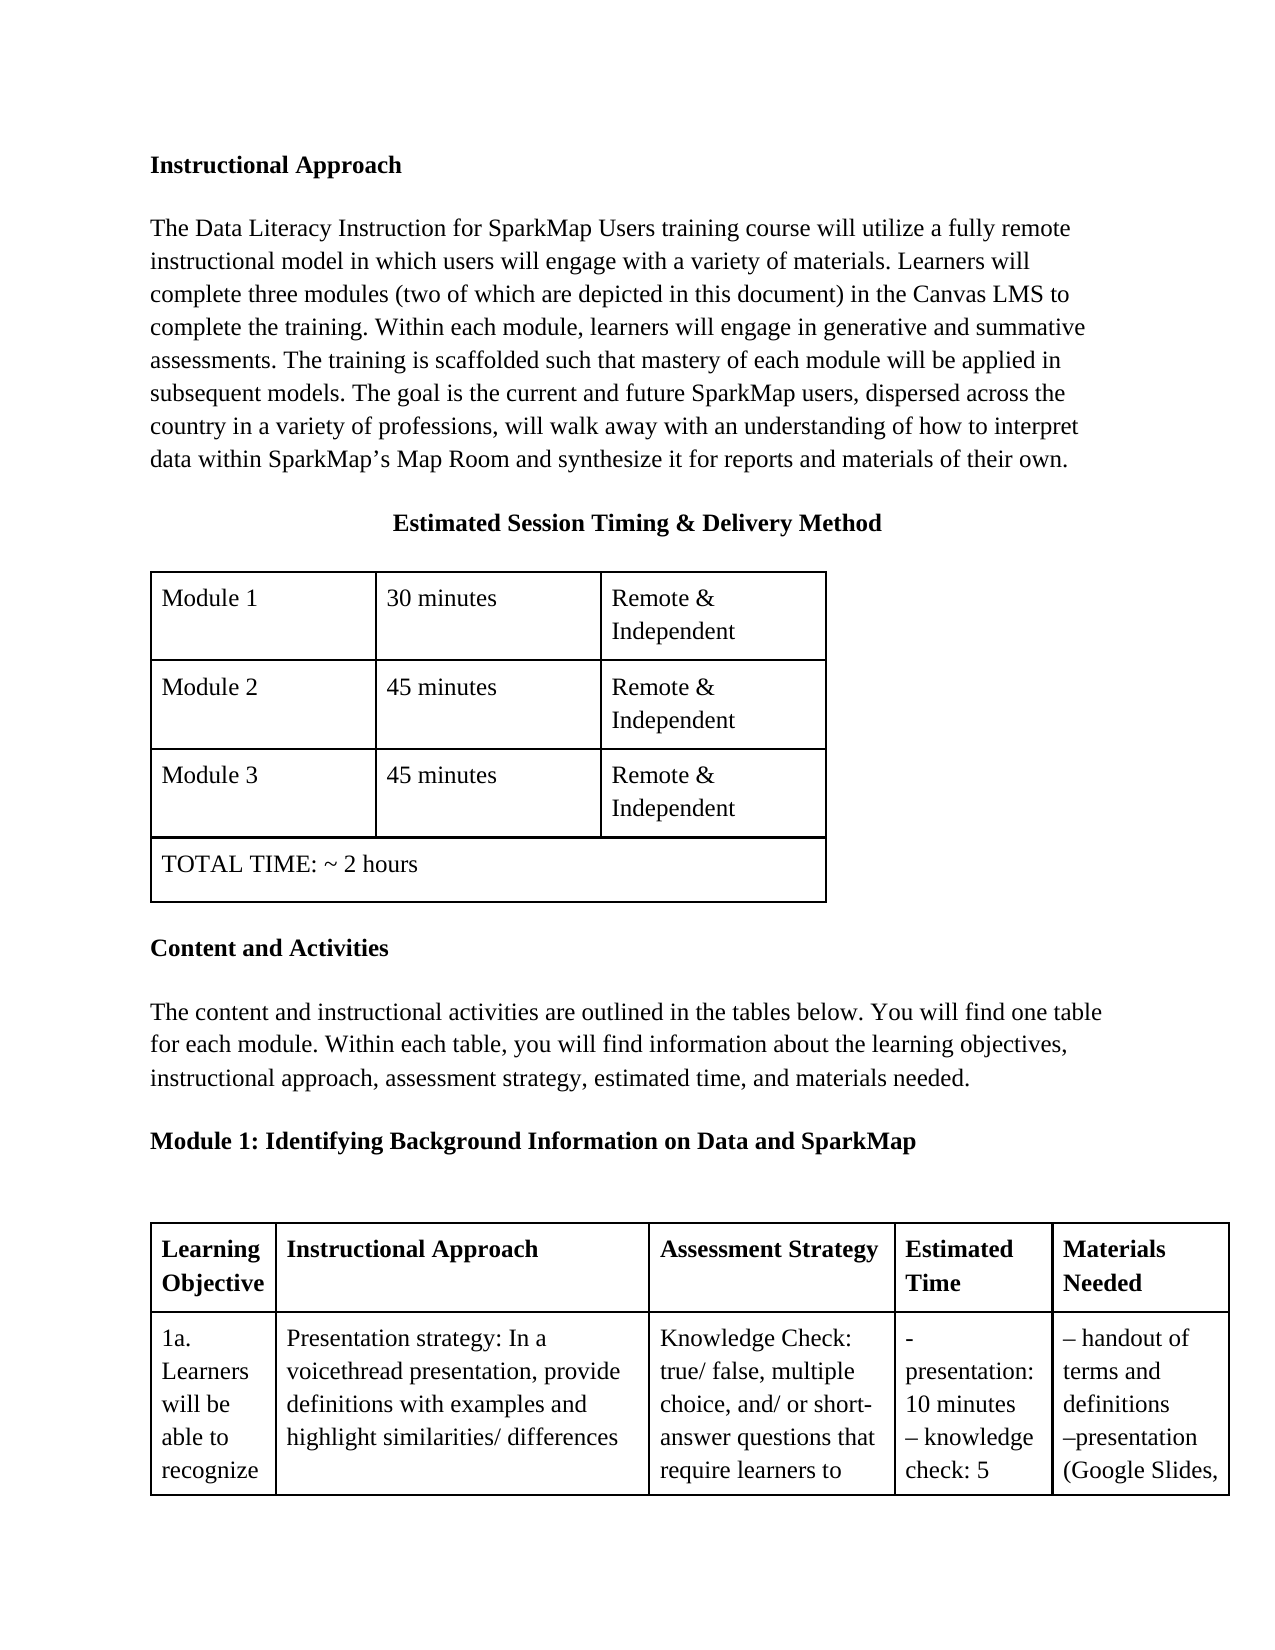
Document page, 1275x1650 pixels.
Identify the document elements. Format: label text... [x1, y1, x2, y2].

text Module 1: Identifying Background Information on Data and SparkMap [150, 1126, 1125, 1154]
table_header Learning Objective [152, 1224, 275, 1311]
text Content and Activities [150, 933, 1125, 962]
table_header Module 1 [152, 573, 375, 659]
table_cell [277, 1313, 648, 1494]
table_header Assessment Strategy [650, 1224, 894, 1311]
table_cell 45 minutes [377, 750, 600, 836]
text Instructional Approach [150, 150, 1125, 179]
table_header 30 minutes [377, 573, 600, 659]
table_header Estimated Time [896, 1224, 1051, 1311]
table_header Materials Needed [1054, 1224, 1228, 1311]
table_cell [650, 1313, 894, 1494]
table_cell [1054, 1313, 1228, 1494]
table_cell Module 2 [152, 661, 375, 748]
table_header Instructional Approach [277, 1224, 648, 1311]
text Estimated Session Timing & Delivery Method [150, 508, 1125, 536]
table_cell Module 3 [152, 750, 375, 836]
text The content and instructional activities are outlined in the tables below. You will find one table for each module. Within each table, you will find information about the learning objectives, instructional approach, assessment strategy, estimated time, and materials needed. [150, 997, 1125, 1091]
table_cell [152, 1313, 275, 1494]
table_cell Remote & Independent [602, 750, 825, 836]
table_cell TOTAL TIME: ~ 2 hours [152, 839, 825, 901]
text The Data Literacy Instruction for SparkMap Users training course will utilize a fully remote instructional model in which users will engage with a variety of materials. Learners will complete three modules (two of which are depicted in this document) in the Canvas LMS to complete the training. Within each module, learners will engage in generative and summative assessments. The training is scaffolded such that mastery of each module will be applied in subsequent models. The goal is the current and future SparkMap users, dispersed across the country in a variety of professions, will walk away with an understanding of how to interpret data within SparkMap’s Map Room and synthesize it for reports and materials of their own. [150, 213, 1125, 473]
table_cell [896, 1313, 1051, 1494]
table_header Remote & Independent [602, 573, 825, 659]
table_cell 45 minutes [377, 661, 600, 748]
table_cell Remote & Independent [602, 661, 825, 748]
